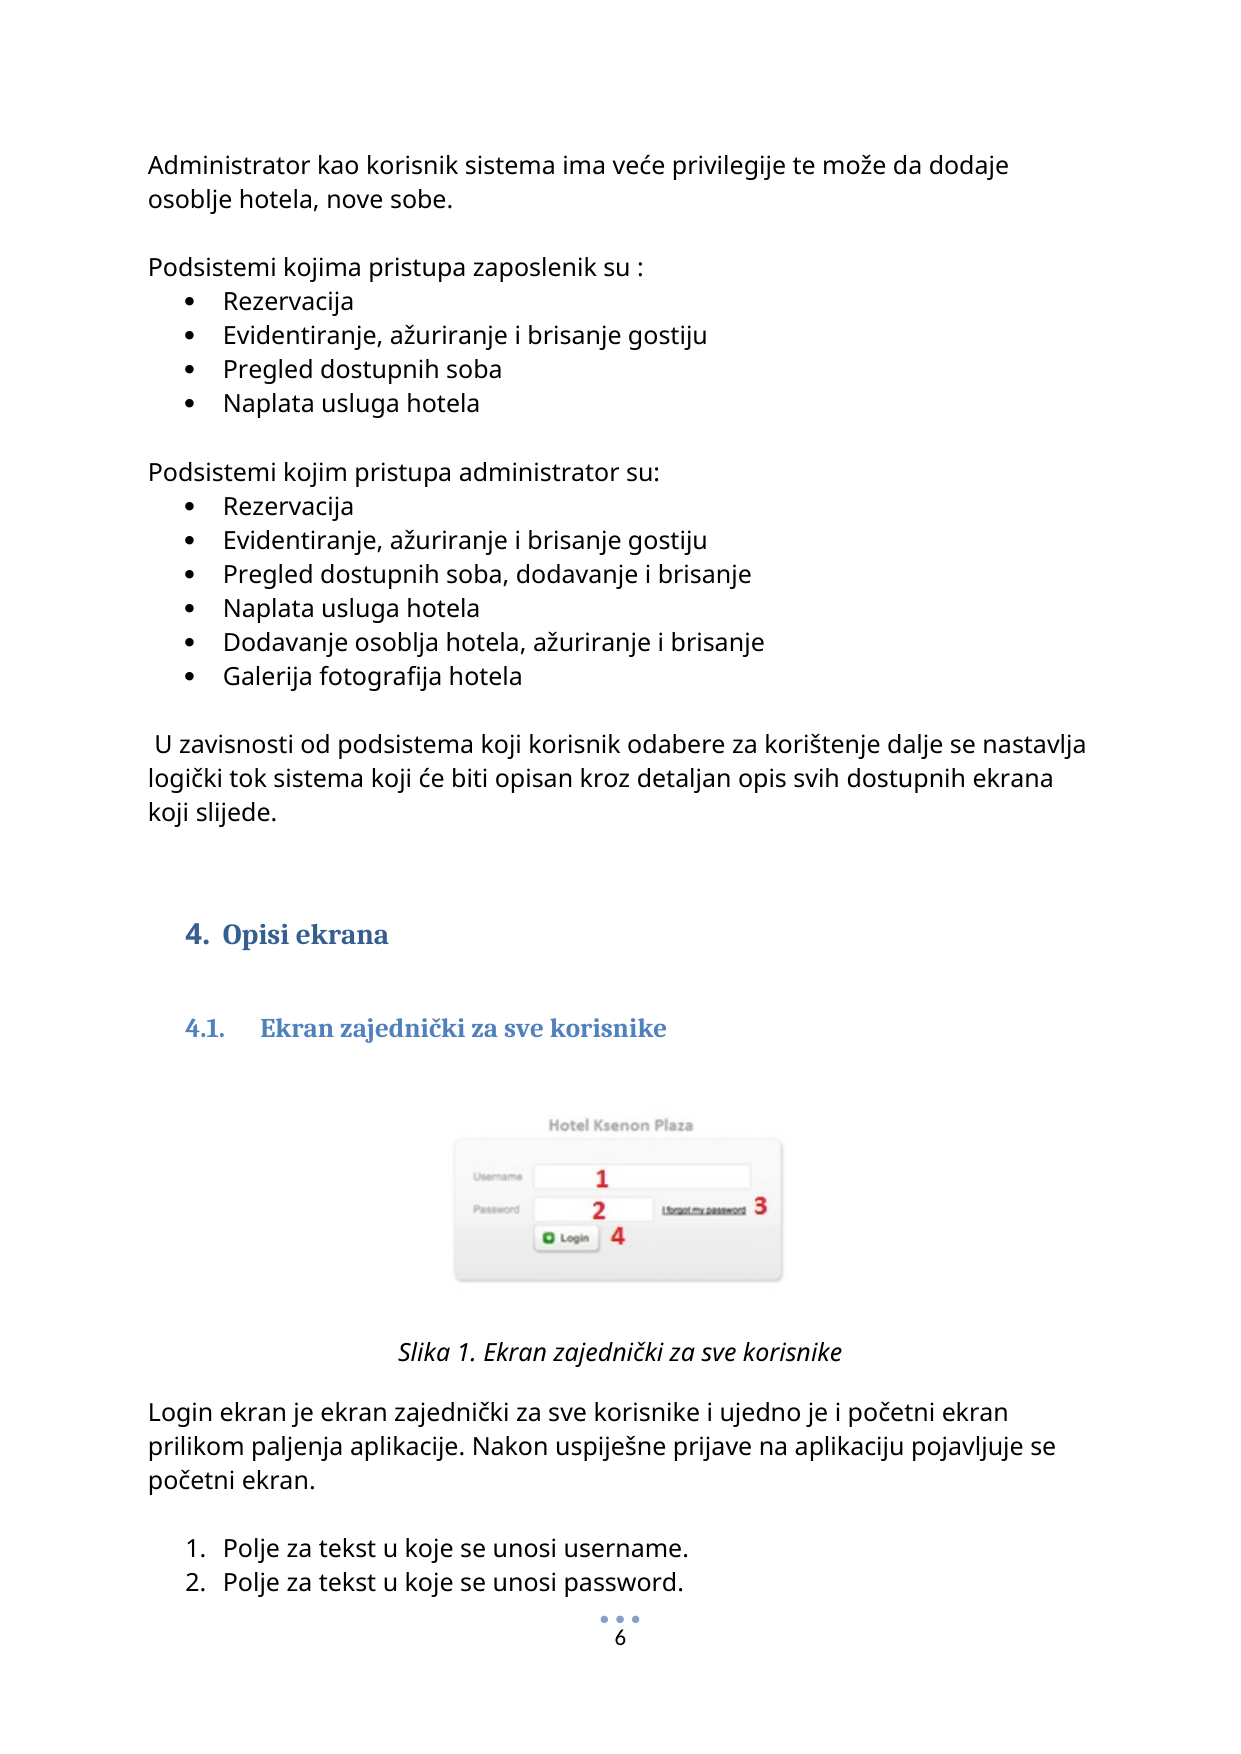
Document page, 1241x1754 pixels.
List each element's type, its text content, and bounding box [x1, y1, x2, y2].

list Polje za tekst u koje se unosi password. [185, 1565, 1093, 1599]
list Dodavanje osoblja hotela, ažuriranje i brisanje [185, 624, 1093, 658]
text Podsistemi kojima pristupa zaposlenik su : [148, 250, 1093, 284]
text Slika 1. Ekran zajednički za sve korisnike [148, 1335, 1093, 1369]
subtitle Opisi ekrana [185, 913, 1093, 953]
text Login ekran je ekran zajednički za sve korisnike i ujedno je i početni ekran prilikom paljenja aplikacije. Nakon uspiješne prijave na aplikaciju pojavljuje se početni ekran. [148, 1395, 1093, 1497]
list Polje za tekst u koje se unosi username. [185, 1531, 1093, 1565]
subtitle Ekran zajednički za sve korisnike [185, 1013, 1093, 1044]
list Rezervacija [185, 284, 1093, 318]
list Galerija fotografija hotela [185, 658, 1093, 693]
list Naplata usluga hotela [185, 590, 1093, 624]
text U zavisnosti od podsistema koji korisnik odabere za korištenje dalje se nastavlja logički tok sistema koji će biti opisan kroz detaljan opis svih dostupnih ekrana koji slijede. [148, 727, 1093, 829]
text Podsistemi kojim pristupa administrator su: [148, 454, 1093, 488]
list Rezervacija [185, 488, 1093, 522]
text Administrator kao korisnik sistema ima veće privilegije te može da dodaje osoblje hotela, nove sobe. [148, 148, 1093, 216]
list Naplata usluga hotela [185, 386, 1093, 420]
list Evidentiranje, ažuriranje i brisanje gostiju [185, 318, 1093, 352]
picture [448, 1102, 792, 1310]
list Pregled dostupnih soba, dodavanje i brisanje [185, 556, 1093, 590]
list Evidentiranje, ažuriranje i brisanje gostiju [185, 522, 1093, 556]
list Pregled dostupnih soba [185, 352, 1093, 386]
